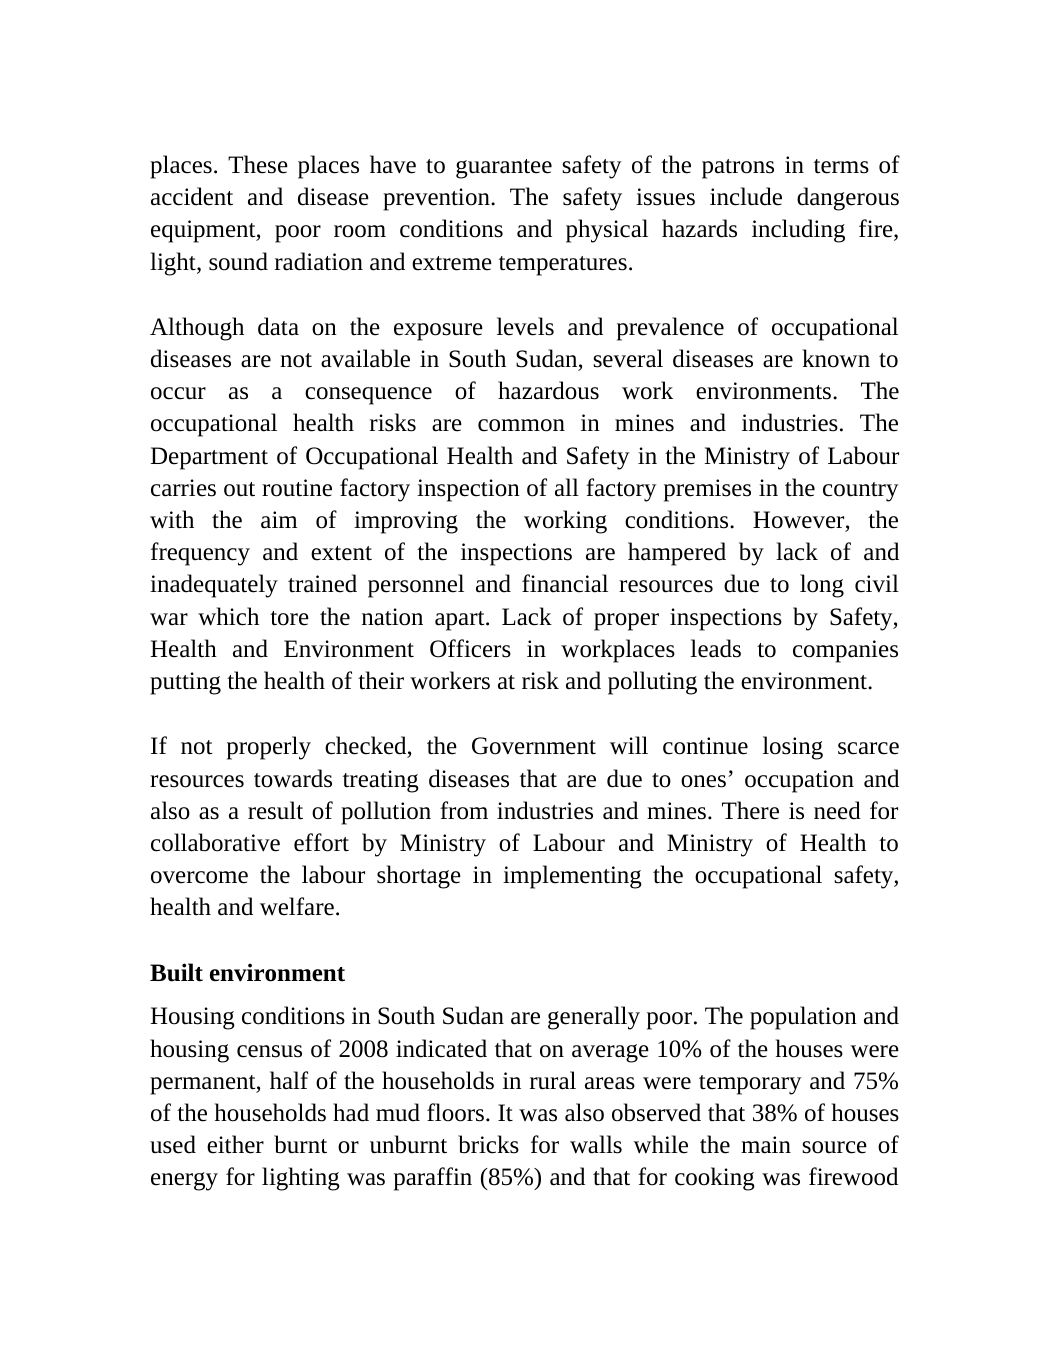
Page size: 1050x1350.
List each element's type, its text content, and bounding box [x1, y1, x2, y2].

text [150, 150, 900, 275]
text Built environment [150, 958, 900, 987]
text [150, 1001, 900, 1191]
text If not properly checked, the Government will continue losing scarce resources towards treating diseases that are due to ones’ occupation and also as a result of pollution from industries and mines. There is need for collaborative effort by Ministry of Labour and Ministry of Health to overcome the labour shortage in implementing the occupational safety, health and welfare. [150, 731, 900, 921]
text Although data on the exposure levels and prevalence of occupational diseases are not available in South Sudan, several diseases are known to occur as a consequence of hazardous work environments. The occupational health risks are common in mines and industries. The Department of Occupational Health and Safety in the Ministry of Labour carries out routine factory inspection of all factory premises in the country with the aim of improving the working conditions. However, the frequency and extent of the inspections are hampered by lack of and inadequately trained personnel and financial resources due to long civil war which tore the nation apart. Lack of proper inspections by Safety, Health and Environment Officers in workplaces leads to companies putting the health of their workers at risk and polluting the environment. [150, 312, 900, 695]
